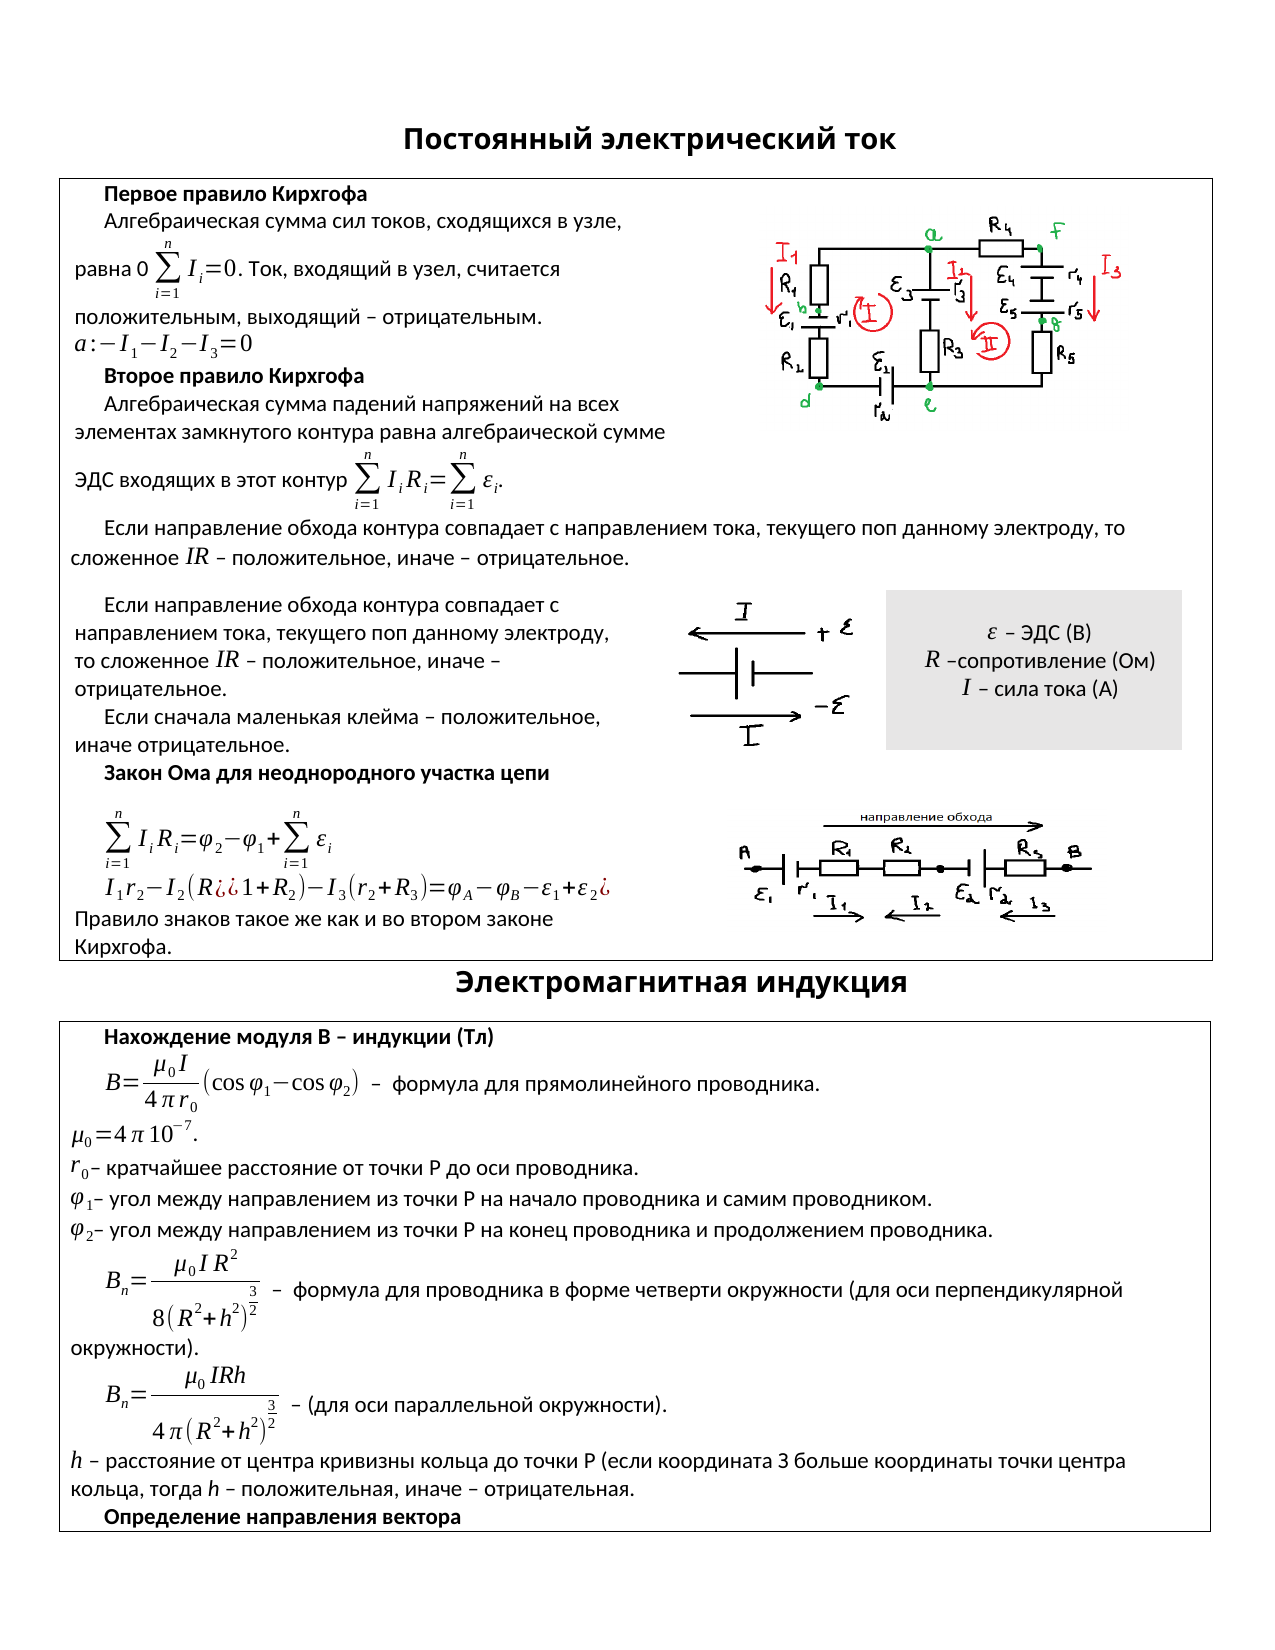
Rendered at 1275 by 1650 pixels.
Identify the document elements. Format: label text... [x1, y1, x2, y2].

text Постоянный электрический ток [59, 118, 1240, 158]
picture [678, 589, 855, 750]
picture [758, 206, 1129, 431]
picture [727, 804, 1108, 932]
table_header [60, 1022, 1210, 1531]
table_header Если направление обхода контура совпадает с направлением тока, текущего поп данному электроду, то сложенное – положительное, иначе – отрицательное. Закон Ома для неоднородного участка цепи [60, 179, 1212, 960]
text Электромагнитная индукция [177, 961, 1186, 1001]
